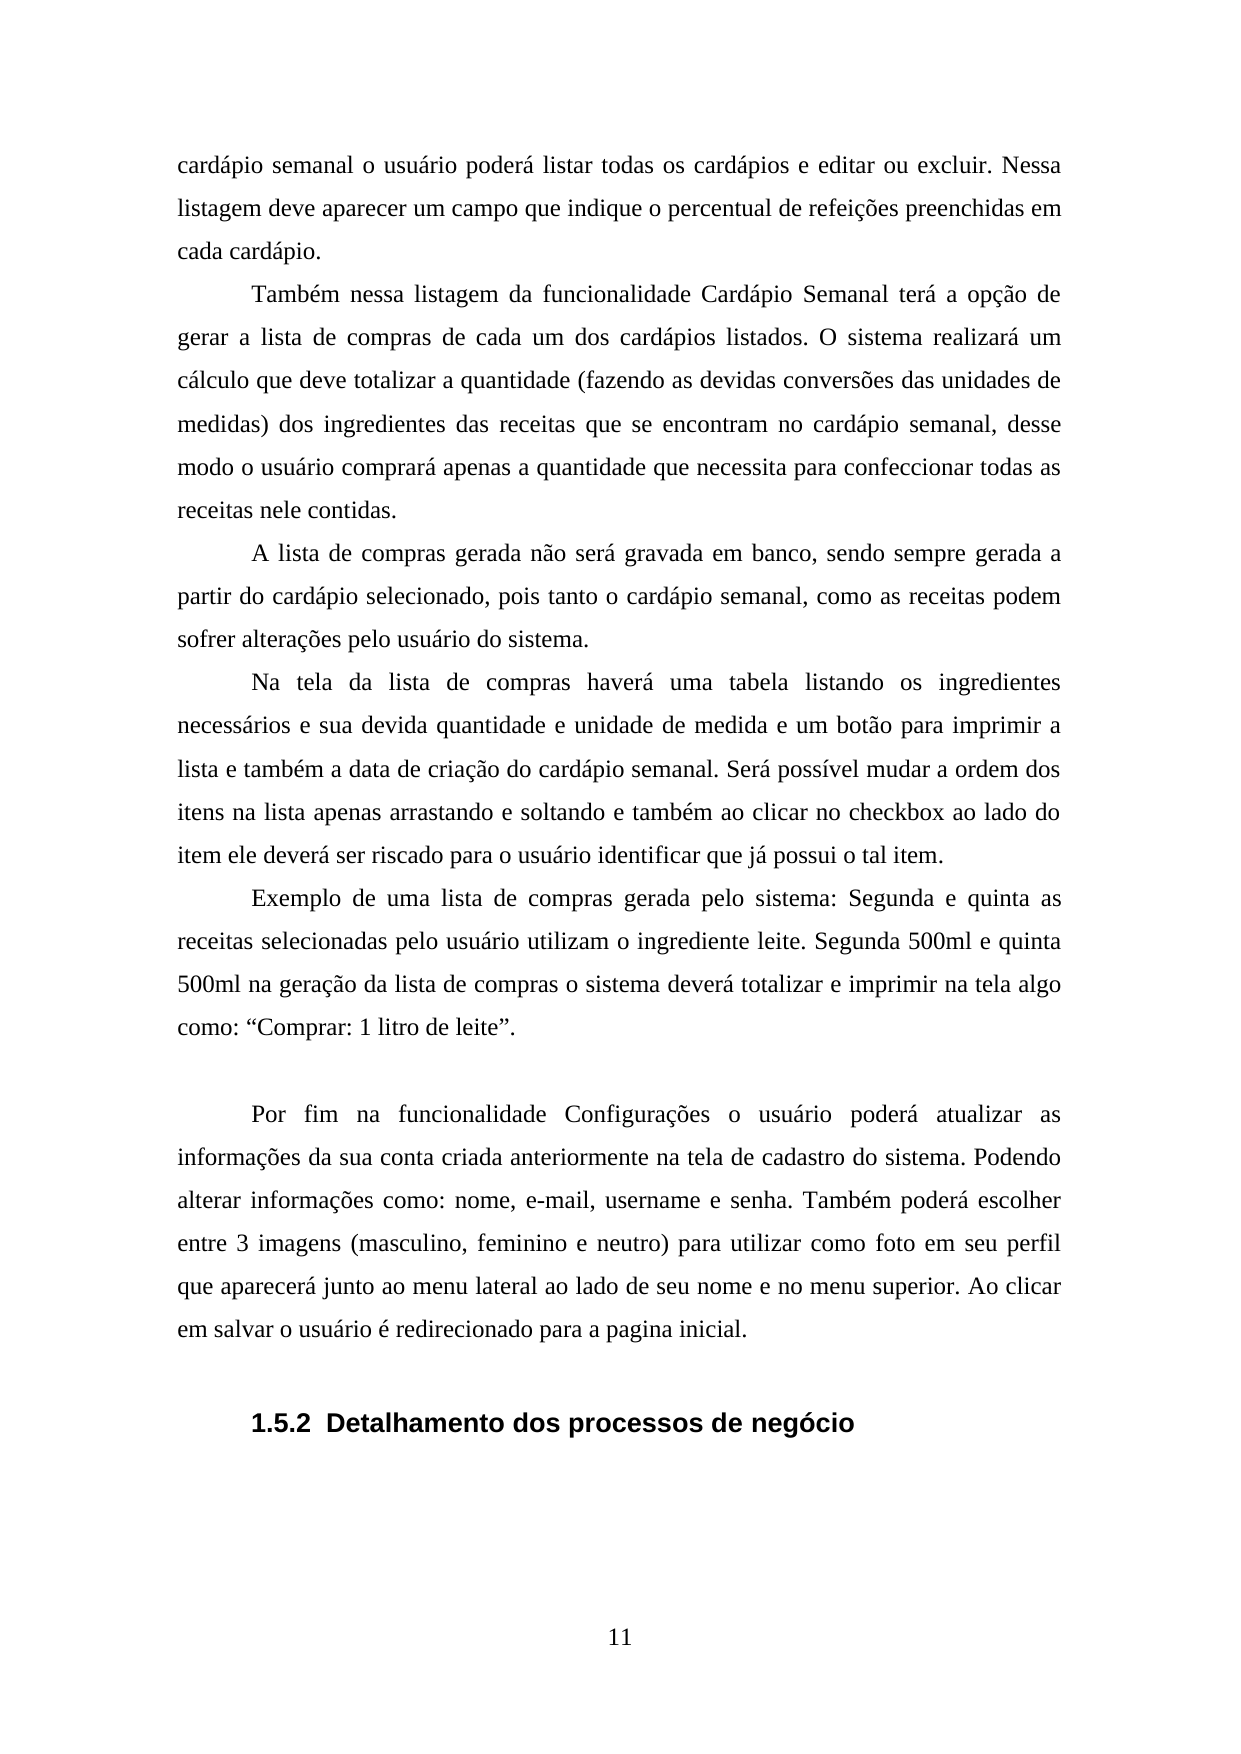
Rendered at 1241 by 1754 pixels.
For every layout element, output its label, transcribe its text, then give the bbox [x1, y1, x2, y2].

text Na tela da lista de compras haverá uma tabela listando os ingredientes necessários e sua devida quantidade e unidade de medida e um botão para imprimir a lista e também a data de criação do cardápio semanal. Será possível mudar a ordem dos itens na lista apenas arrastando e soltando e também ao clicar no checkbox ao lado do item ele deverá ser riscado para o usuário identificar que já possui o tal item. [177, 667, 1062, 869]
text Também nessa listagem da funcionalidade Cardápio Semanal terá a opção de gerar a lista de compras de cada um dos cardápios listados. O sistema realizará um cálculo que deve totalizar a quantidade (fazendo as devidas conversões das unidades de medidas) dos ingredientes das receitas que se encontram no cardápio semanal, desse modo o usuário comprará apenas a quantidade que necessita para confeccionar todas as receitas nele contidas. [177, 279, 1062, 524]
subtitle Detalhamento dos processos de negócio [251, 1407, 1151, 1438]
text Exemplo de uma lista de compras gerada pelo sistema: Segunda e quinta as receitas selecionadas pelo usuário utilizam o ingrediente leite. Segunda 500ml e quinta 500ml na geração da lista de compras o sistema deverá totalizar e imprimir na tela algo como: “Comprar: 1 litro de leite”. [177, 883, 1062, 1041]
text A lista de compras gerada não será gravada em banco, sendo sempre gerada a partir do cardápio selecionado, pois tanto o cardápio semanal, como as receitas podem sofrer alterações pelo usuário do sistema. [177, 538, 1062, 653]
text Por fim na funcionalidade Configurações o usuário poderá atualizar as informações da sua conta criada anteriormente na tela de cadastro do sistema. Podendo alterar informações como: nome, e-mail, username e senha. Também poderá escolher entre 3 imagens (masculino, feminino e neutro) para utilizar como foto em seu perfil que aparecerá junto ao menu lateral ao lado de seu nome e no menu superior. Ao clicar em salvar o usuário é redirecionado para a pagina inicial. [177, 1099, 1062, 1343]
